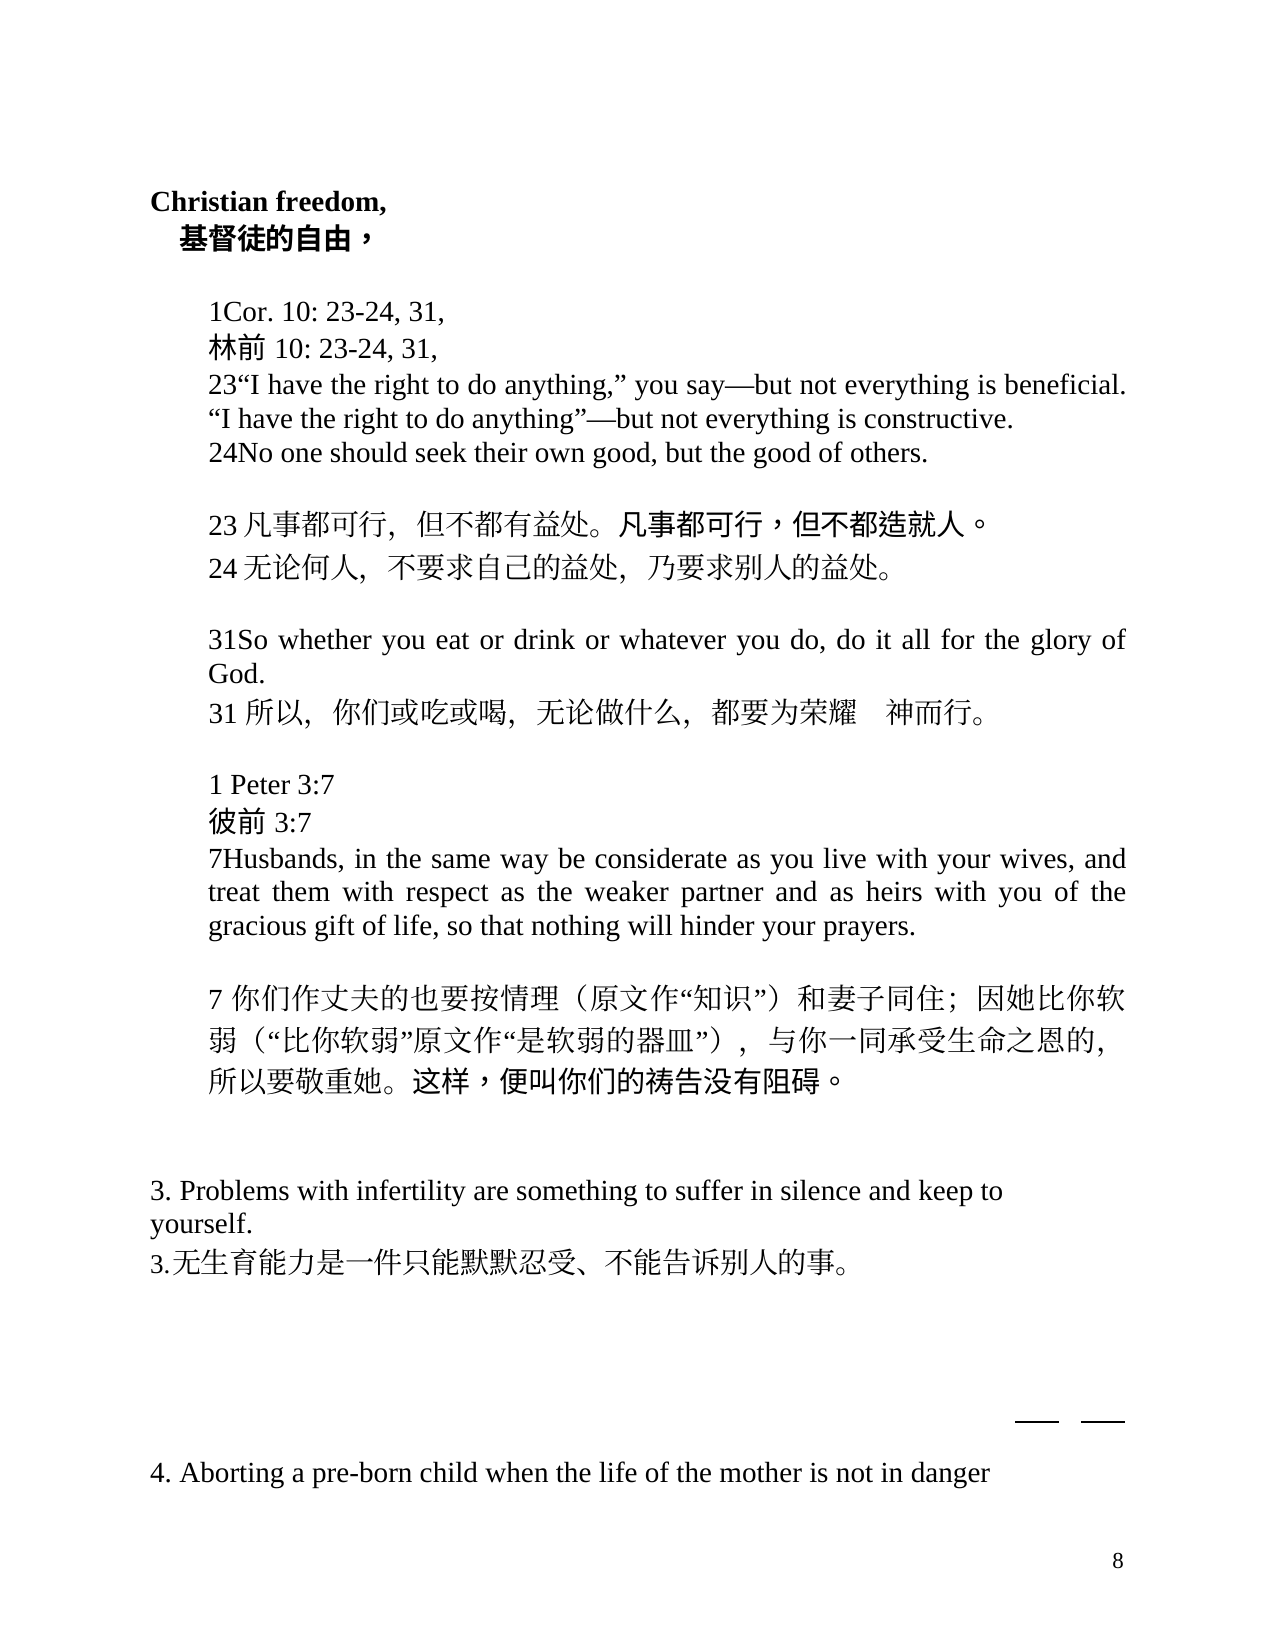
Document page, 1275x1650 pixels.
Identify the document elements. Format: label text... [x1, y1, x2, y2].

text 基督徒的自由， [179, 218, 1146, 258]
text 1Cor. 10: 23-24, 31, [208, 294, 1146, 327]
text 24No one should seek their own good, but the good of others. [208, 435, 1146, 468]
text 23“I have the right to do anything,” you say—but not everything is beneficial. “I have the right to do anything”—but not everything is constructive. [208, 367, 1128, 434]
text Christian freedom, [150, 184, 1146, 218]
list 凡事都可行，但不都有益处。凡事都可行，但不都造就人。 [208, 502, 1146, 544]
list 无论何人，不要求自己的益处，乃要求别人的益处。 [208, 545, 1146, 587]
list Problems with infertility are something to suffer in silence and keep to yourself. [150, 1173, 1022, 1240]
text 7Husbands, in the same way be considerate as you live with your wives, and treat them with respect as the weaker partner and as heirs with you of the gracious gift of life, so that nothing will hinder your prayers. [208, 841, 1128, 942]
text 林前 10: 23-24, 31, [208, 328, 1146, 367]
list Aborting a pre-born child when the life of the mother is not in danger [150, 1455, 1146, 1488]
text 彼前 3:7 [208, 801, 1146, 841]
text 7 你们作丈夫的也要按情理（原文作“知识”）和妻子同住；因她比你软弱（“比你软弱”原文作“是软弱的器皿”），与你一同承受生命之恩的， 所以要敬重她。这样，便叫你们的祷告没有阻碍。 [208, 976, 1126, 1101]
text 31So whether you eat or drink or whatever you do, do it all for the glory of God. [208, 622, 1127, 689]
text 31 所以，你们或吃或喝，无论做什么，都要为荣耀 神而行。 [208, 690, 1146, 732]
list 无生育能力是一件只能默默忍受、不能告诉别人的事。 [150, 1240, 1146, 1282]
text 1 Peter 3:7 [208, 767, 1146, 801]
